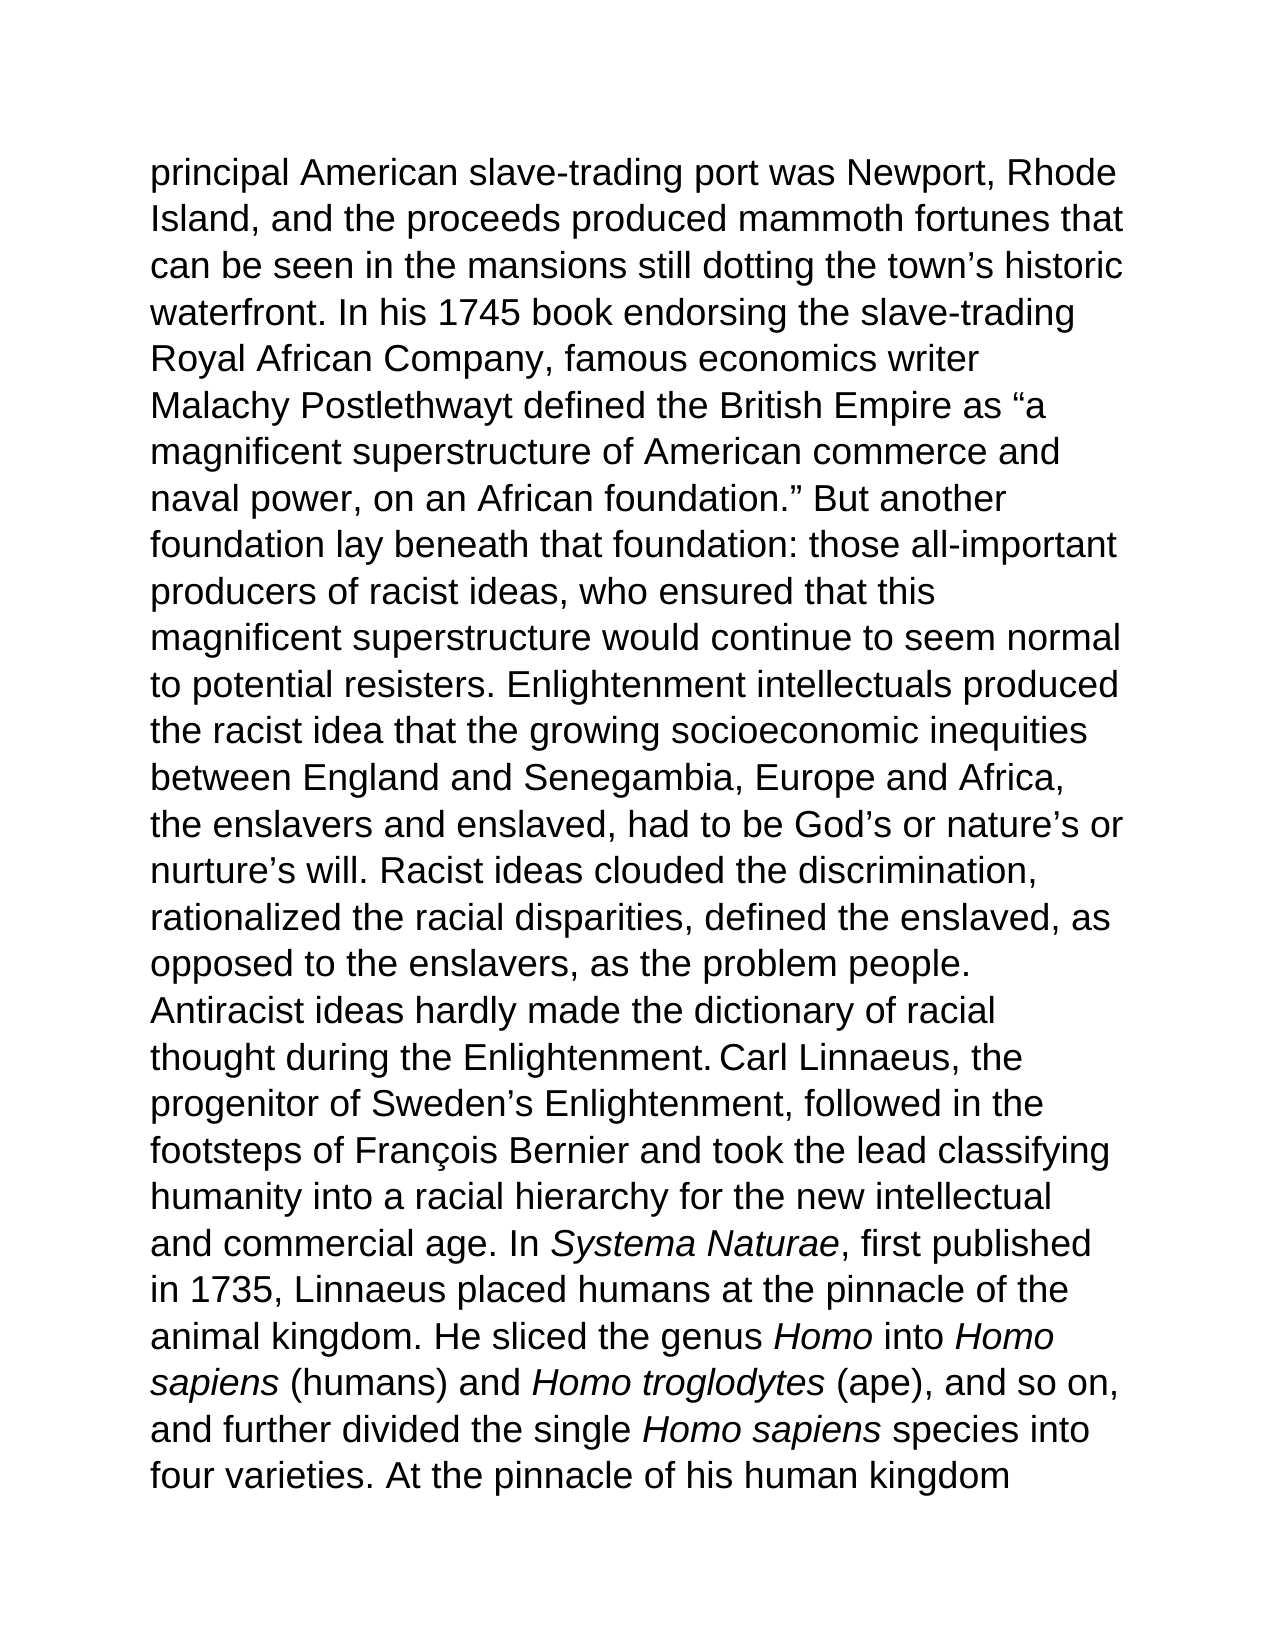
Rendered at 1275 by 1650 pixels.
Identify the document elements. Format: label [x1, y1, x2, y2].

text [150, 150, 1125, 1497]
